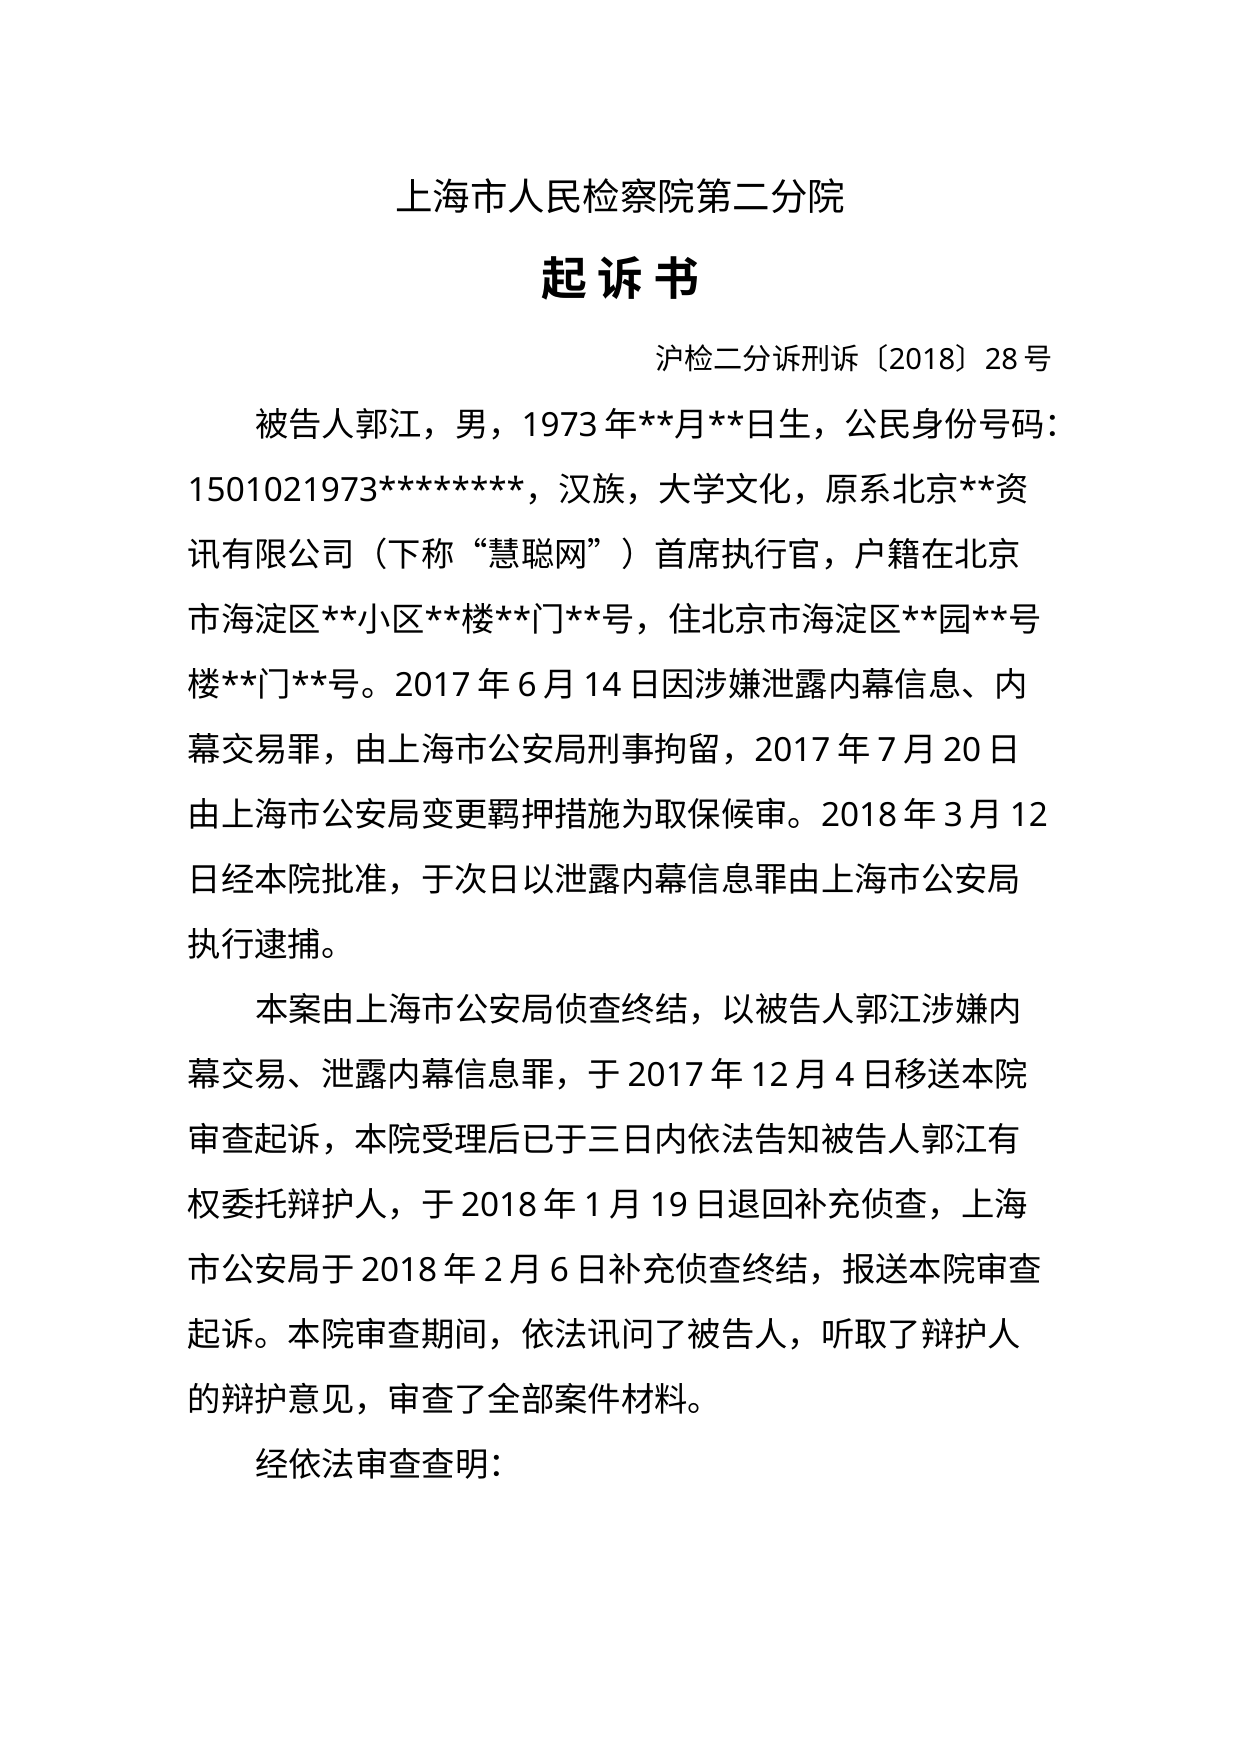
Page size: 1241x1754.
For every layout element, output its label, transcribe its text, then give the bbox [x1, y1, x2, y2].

text 沪检二分诉刑诉〔2018〕28号 [187, 324, 1053, 389]
text 上海市人民检察院第二分院 [187, 162, 1053, 227]
text 被告人郭江，男，1973年**月**日生，公民身份号码：1501021973********，汉族，大学文化，原系北京**资讯有限公司（下称“慧聪网”）首席执行官，户籍在北京市海淀区**小区**楼**门**号，住北京市海淀区**园**号楼**门**号。2017年6月14日因涉嫌泄露内幕信息、内幕交易罪，由上海市公安局刑事拘留，2017年7月20日由上海市公安局变更羁押措施为取保候审。2018年3月12日经本院批准，于次日以泄露内幕信息罪由上海市公安局执行逮捕。 [187, 389, 1053, 974]
text 本案由上海市公安局侦查终结，以被告人郭江涉嫌内幕交易、泄露内幕信息罪，于2017年12月4日移送本院审查起诉，本院受理后已于三日内依法告知被告人郭江有权委托辩护人，于2018年1月19日退回补充侦查，上海市公安局于2018年2月6日补充侦查终结，报送本院审查起诉。本院审查期间，依法讯问了被告人，听取了辩护人的辩护意见，审查了全部案件材料。 [187, 974, 1053, 1429]
text 起 诉 书 [187, 227, 1053, 324]
text 经依法审查查明： [187, 1429, 1053, 1494]
